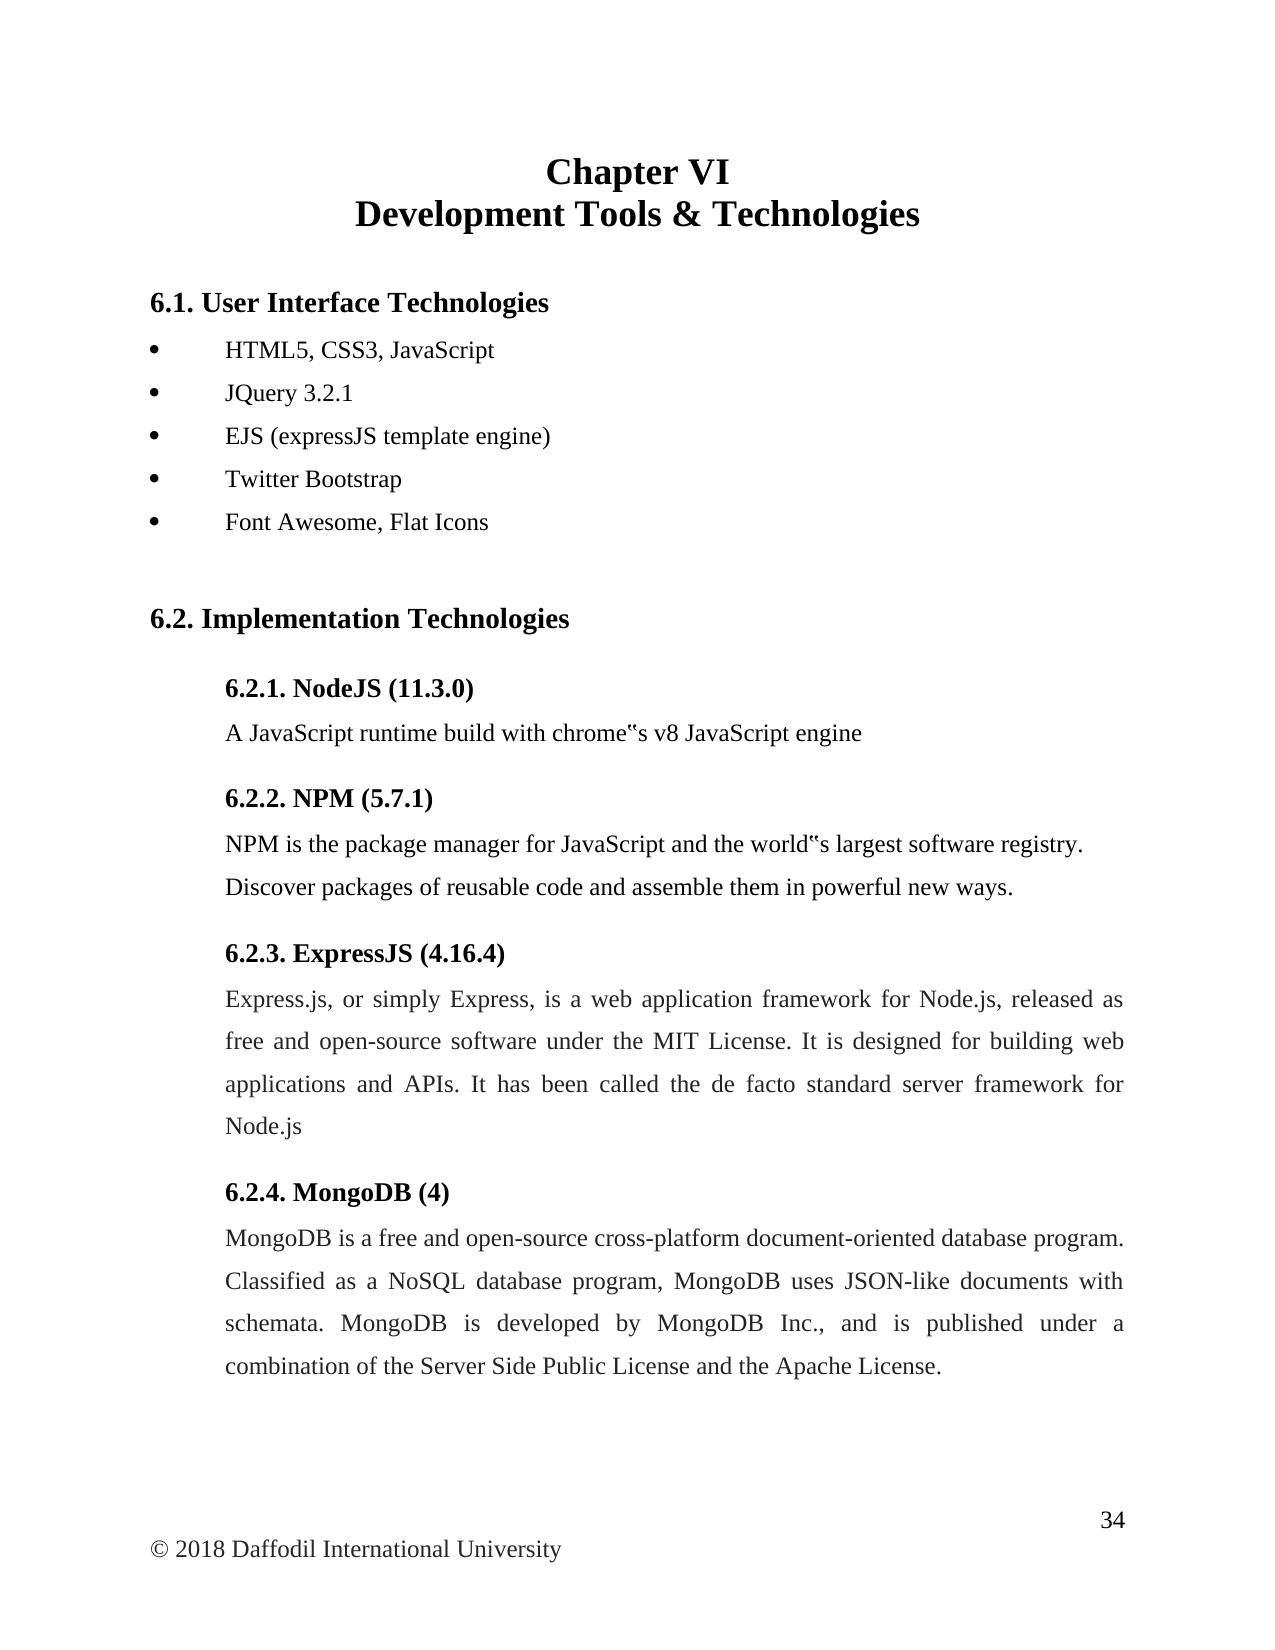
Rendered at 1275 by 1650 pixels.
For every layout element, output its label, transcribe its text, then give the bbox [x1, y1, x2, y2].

text MongoDB is a free and open-source cross-platform document-oriented database program. Classified as a NoSQL database program, MongoDB uses JSON-like documents with schemata. MongoDB is developed by MongoDB Inc., and is published under a combination of the Server Side Public License and the Apache License. [225, 1223, 1125, 1380]
text 6.2. Implementation Technologies [150, 601, 1125, 634]
list HTML5, CSS3, JavaScript [150, 335, 1125, 364]
text NPM is the package manager for JavaScript and the world‟s largest software registry. [225, 829, 1125, 858]
text 34 [150, 1505, 1125, 1534]
text 6.2.4. MongoDB (4) [225, 1176, 1125, 1207]
text A JavaScript runtime build with chrome‟s v8 JavaScript engine [225, 718, 1125, 747]
text 6.2.1. NodeJS (11.3.0) [225, 672, 1125, 703]
text © 2018 Daffodil International University [150, 1534, 1125, 1563]
text Express.js, or simply Express, is a web application framework for Node.js, released as free and open-source software under the MIT License. It is designed for building web applications and APIs. It has been called the de facto standard server framework for Node.js [225, 984, 1125, 1140]
list EJS (expressJS template engine) [150, 421, 1125, 450]
text Chapter VI [150, 149, 1125, 193]
text 6.1. User Interface Technologies [150, 286, 1125, 319]
list Font Awesome, Flat Icons [150, 507, 1125, 536]
text 6.2.3. ExpressJS (4.16.4) [225, 937, 1125, 968]
text 6.2.2. NPM (5.7.1) [225, 783, 1125, 814]
text Discover packages of reusable code and assemble them in powerful new ways. [225, 872, 1125, 901]
list Twitter Bootstrap [150, 464, 1125, 493]
list JQuery 3.2.1 [150, 378, 1125, 407]
text Development Tools & Technologies [150, 193, 1125, 235]
